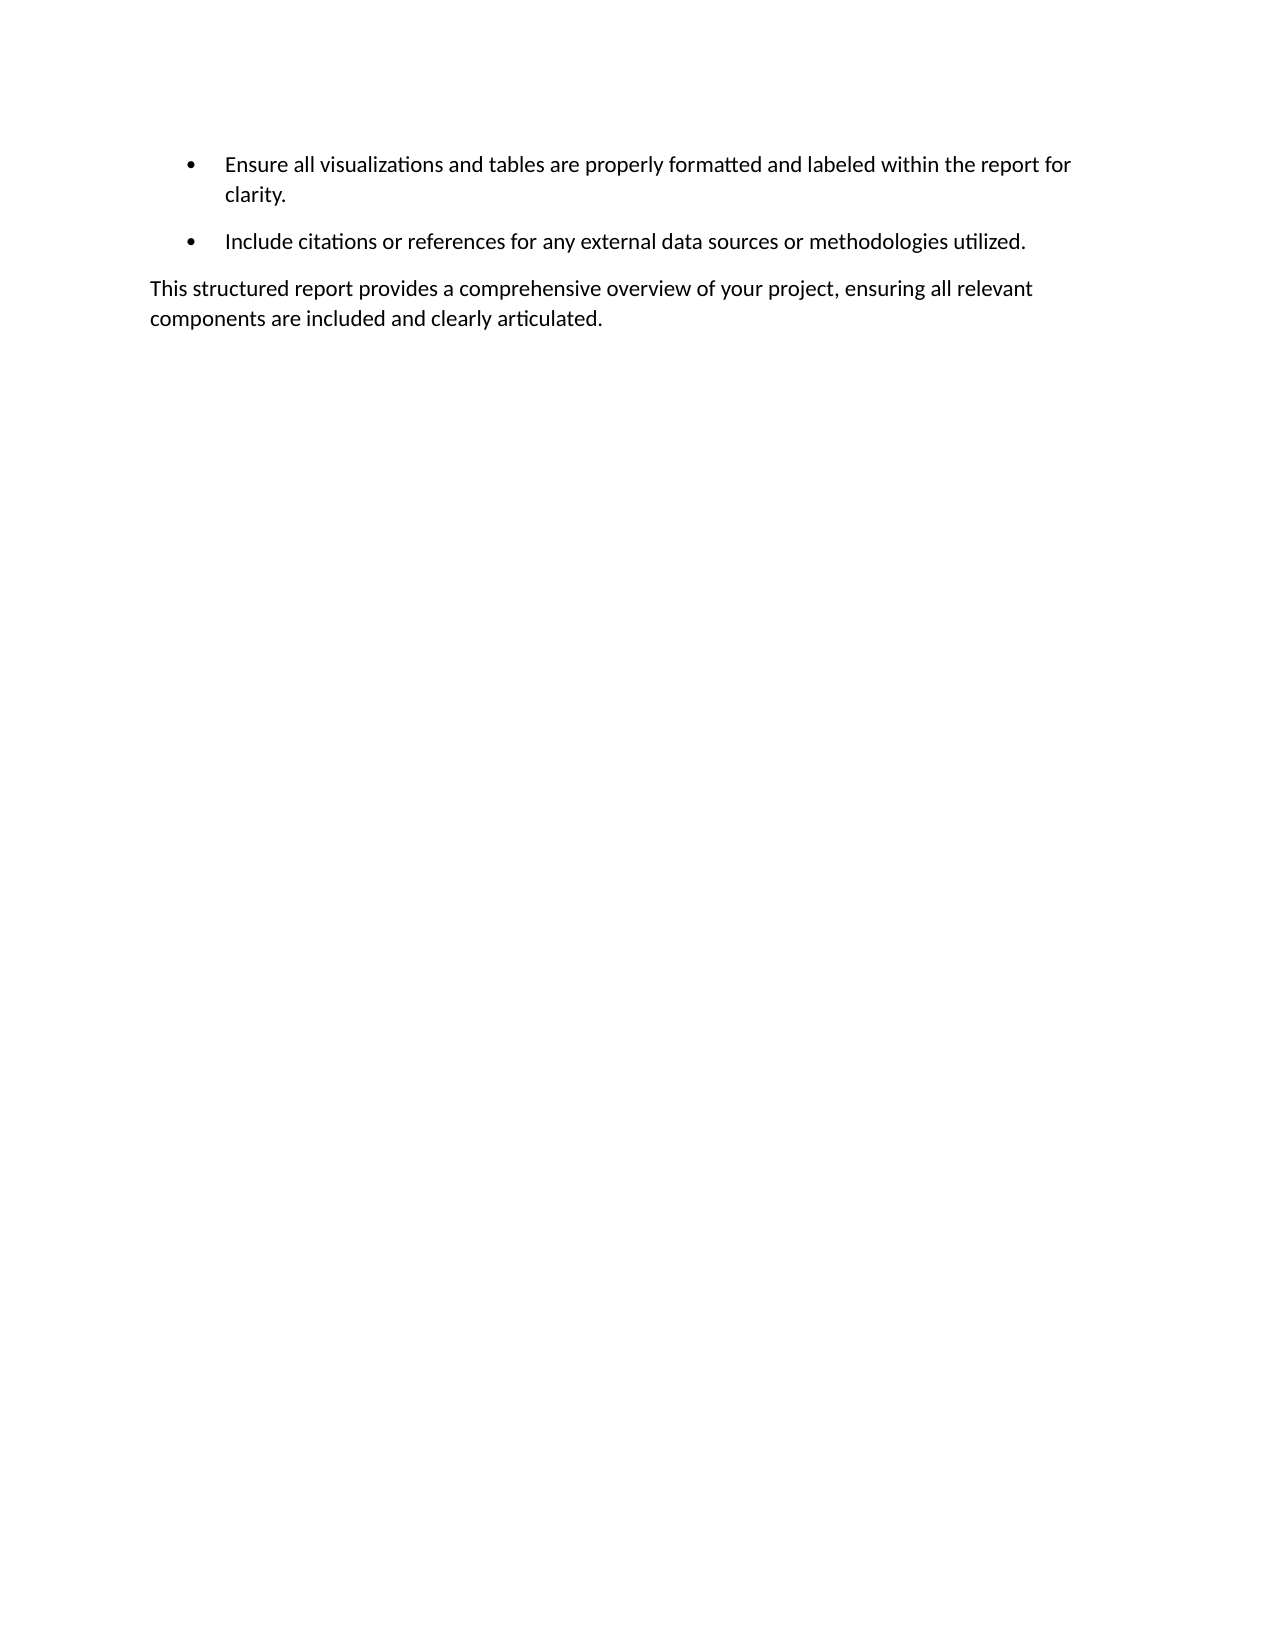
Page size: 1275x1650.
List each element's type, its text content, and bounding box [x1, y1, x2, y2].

list Ensure all visualizations and tables are properly formatted and labeled within the report for clarity. [187, 150, 1125, 208]
text This structured report provides a comprehensive overview of your project, ensuring all relevant components are included and clearly articulated. [150, 274, 1125, 332]
list Include citations or references for any external data sources or methodologies utilized. [187, 227, 1125, 255]
